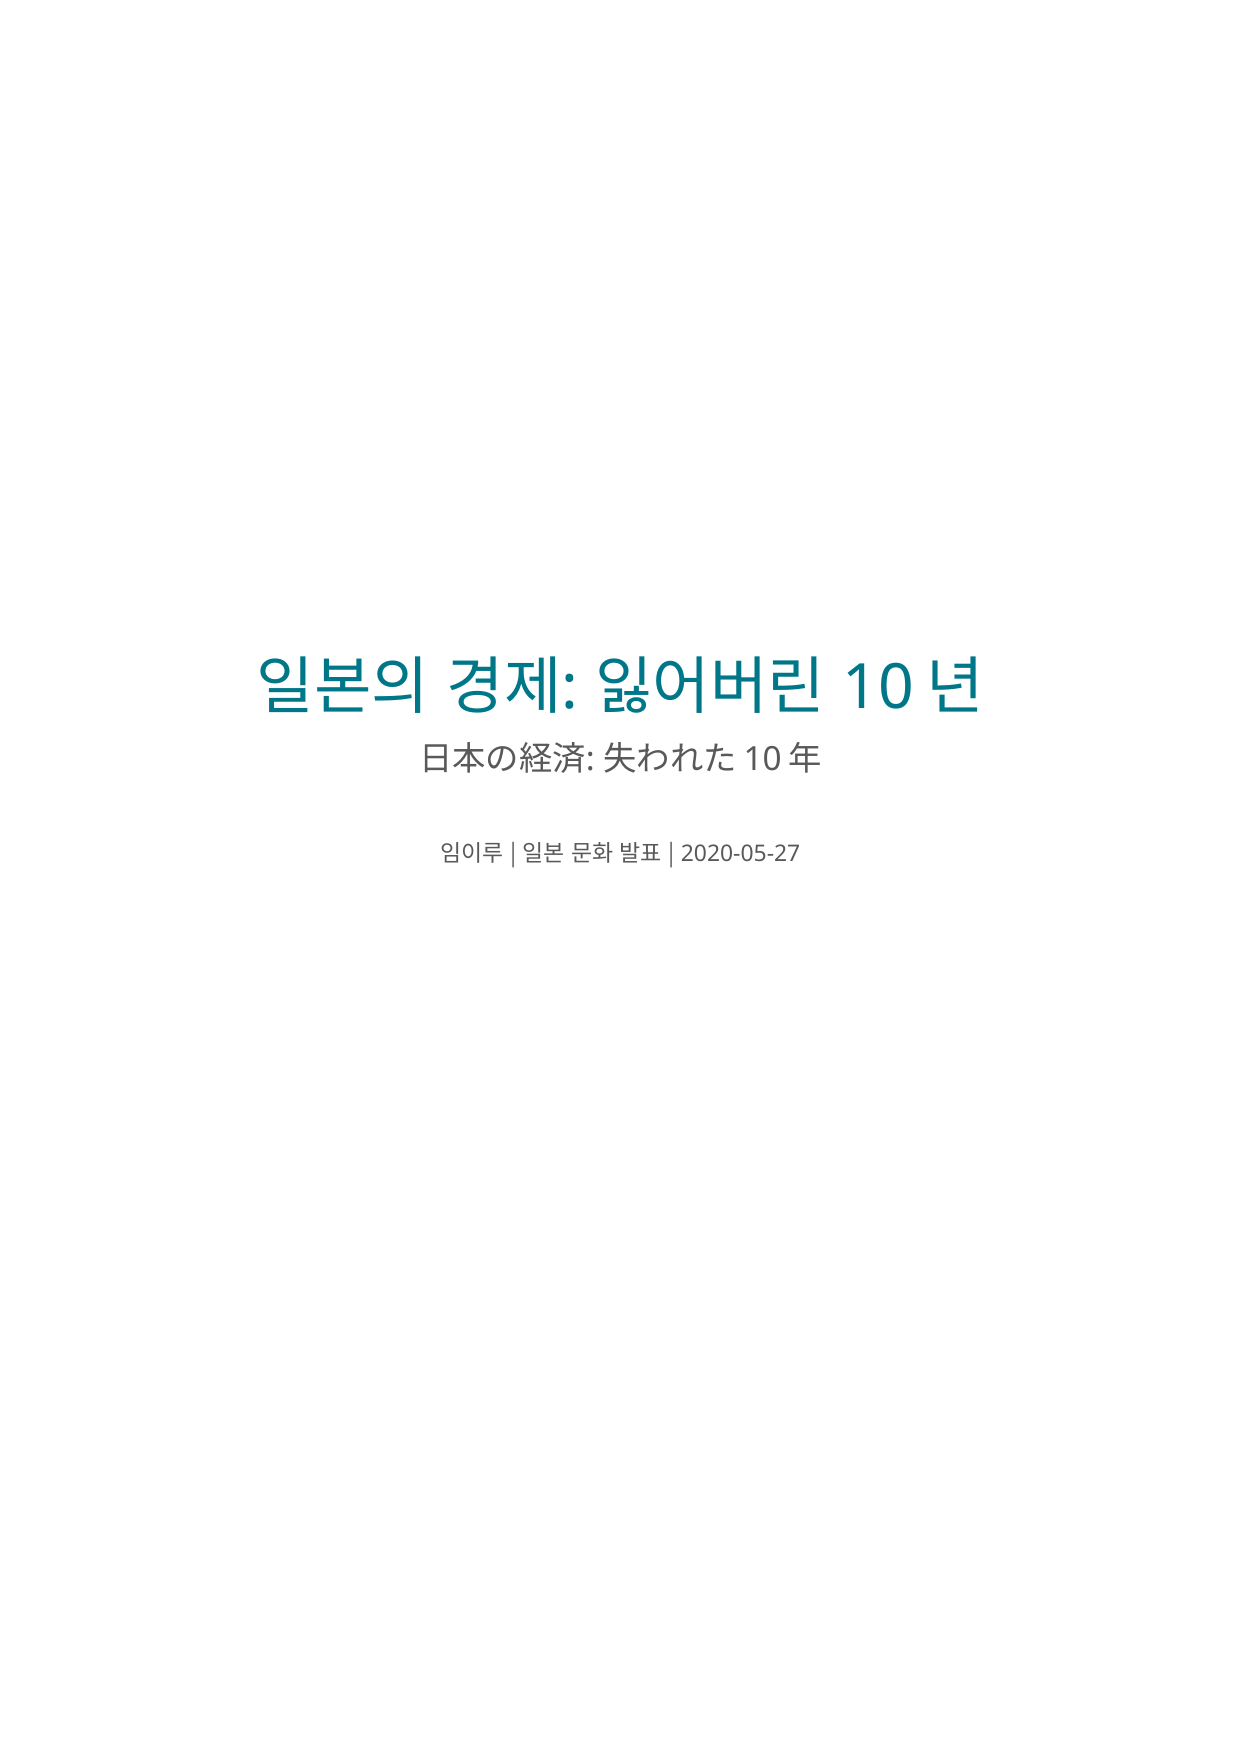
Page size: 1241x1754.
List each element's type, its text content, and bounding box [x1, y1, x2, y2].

title 일본의 경제: 잃어버린 10년 [187, 636, 1053, 727]
subtitle 日本の経済: 失われた10年 [788, 731, 1053, 780]
text 임이루 | 일본 문화 발표 | 2020-05-27 [187, 834, 1053, 868]
subtitle 日本の経済: 失われた10年 [187, 731, 586, 780]
